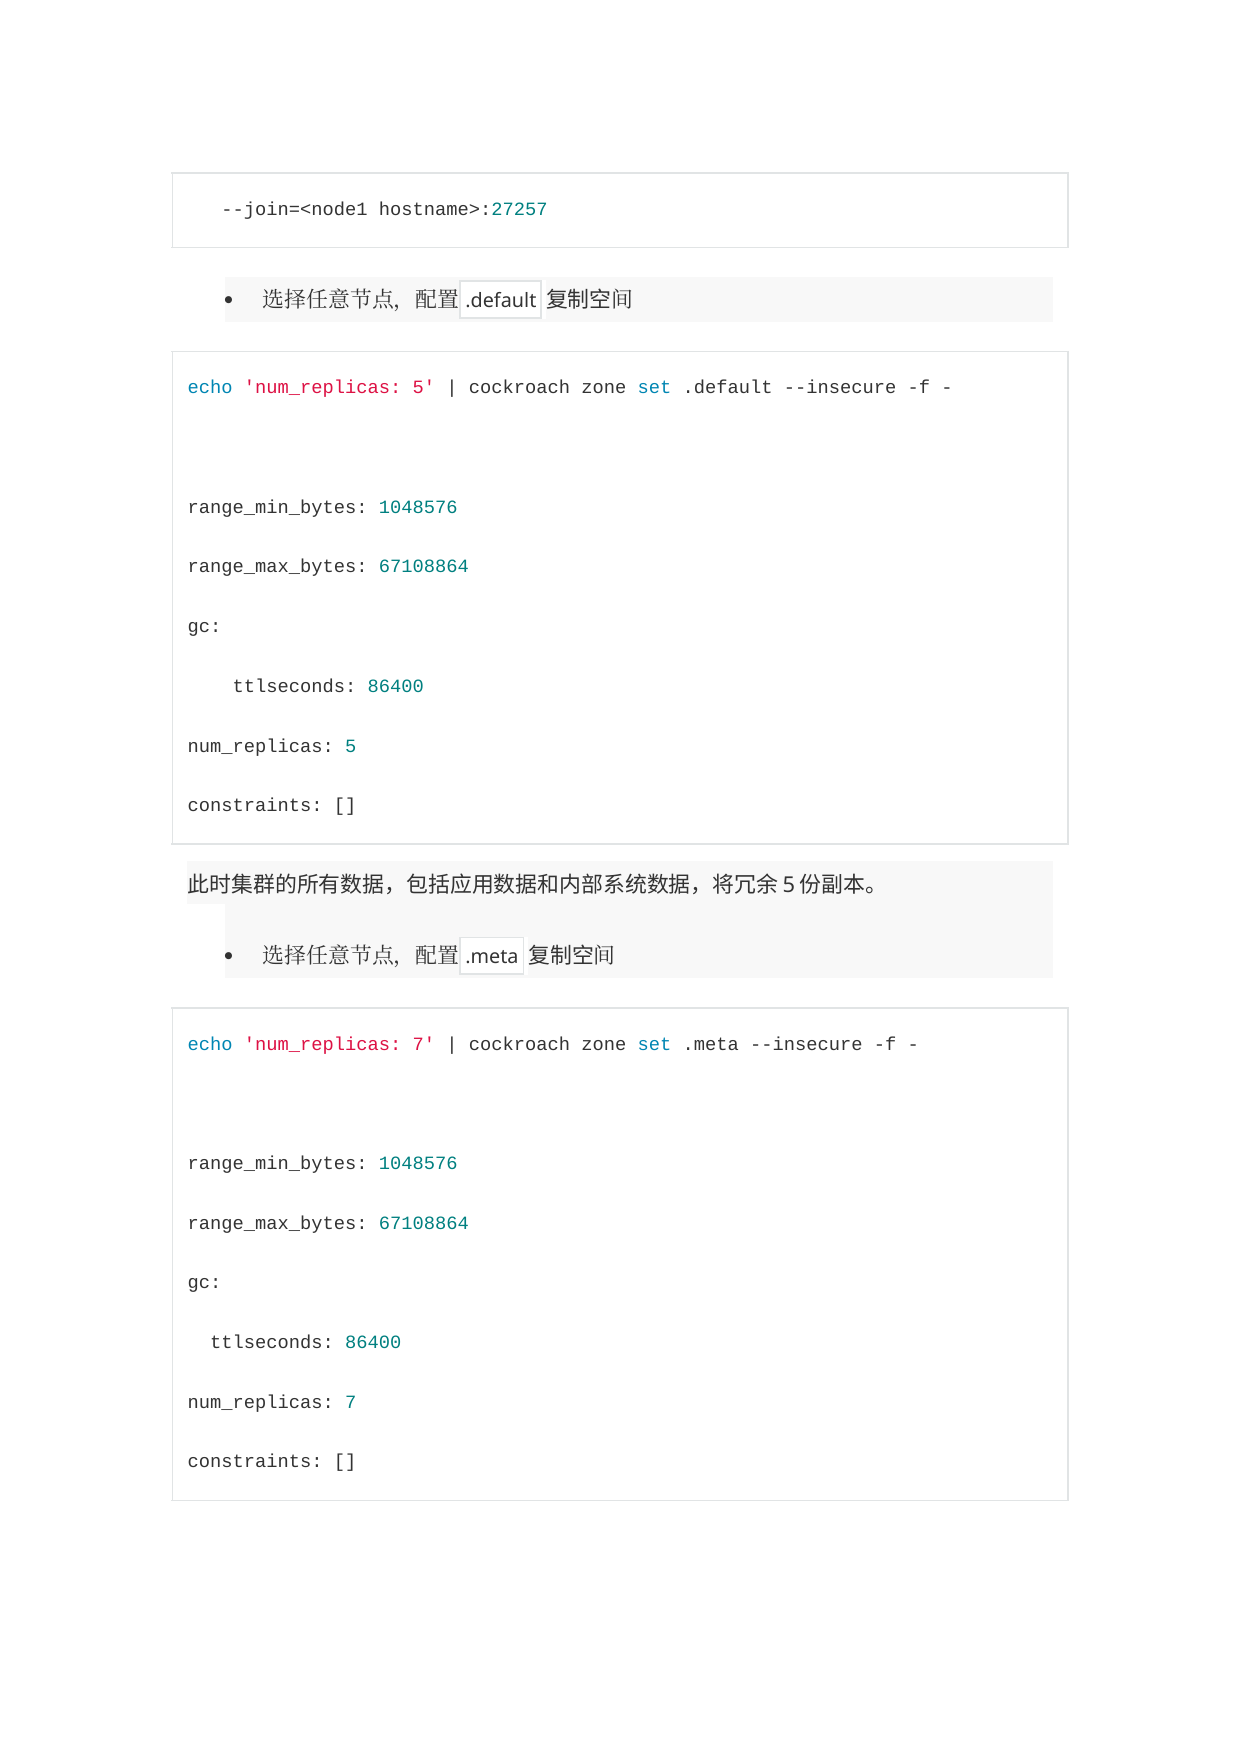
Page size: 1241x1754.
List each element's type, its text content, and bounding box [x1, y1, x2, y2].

text range_max_bytes: 67108864 [173, 1186, 1067, 1246]
list 选择任意节点，配置.default复制空间 [225, 277, 1053, 322]
text echo 'num_replicas: 7' | cockroach zone set .meta --insecure -f - [173, 1009, 1067, 1067]
text range_min_bytes: 1048576 [173, 470, 1067, 530]
text num_replicas: 7 [173, 1365, 1067, 1425]
text 此时集群的所有数据，包括应用数据和内部系统数据，将冗余5份副本。 [187, 861, 1053, 904]
text constraints: [] [173, 1425, 1067, 1500]
text echo 'num_replicas: 5' | cockroach zone set .default --insecure -f - [173, 352, 1067, 410]
text --join=<node1 hostname>:27257 [173, 174, 1067, 247]
list 选择任意节点，配置.meta复制空间 [225, 934, 1053, 978]
text gc: [173, 1246, 1067, 1305]
text gc: [173, 589, 1067, 649]
text ttlseconds: 86400 [173, 1305, 1067, 1365]
text ttlseconds: 86400 [173, 649, 1067, 709]
text range_max_bytes: 67108864 [173, 530, 1067, 589]
text constraints: [] [173, 768, 1067, 843]
text range_min_bytes: 1048576 [173, 1126, 1067, 1186]
text num_replicas: 5 [173, 709, 1067, 768]
